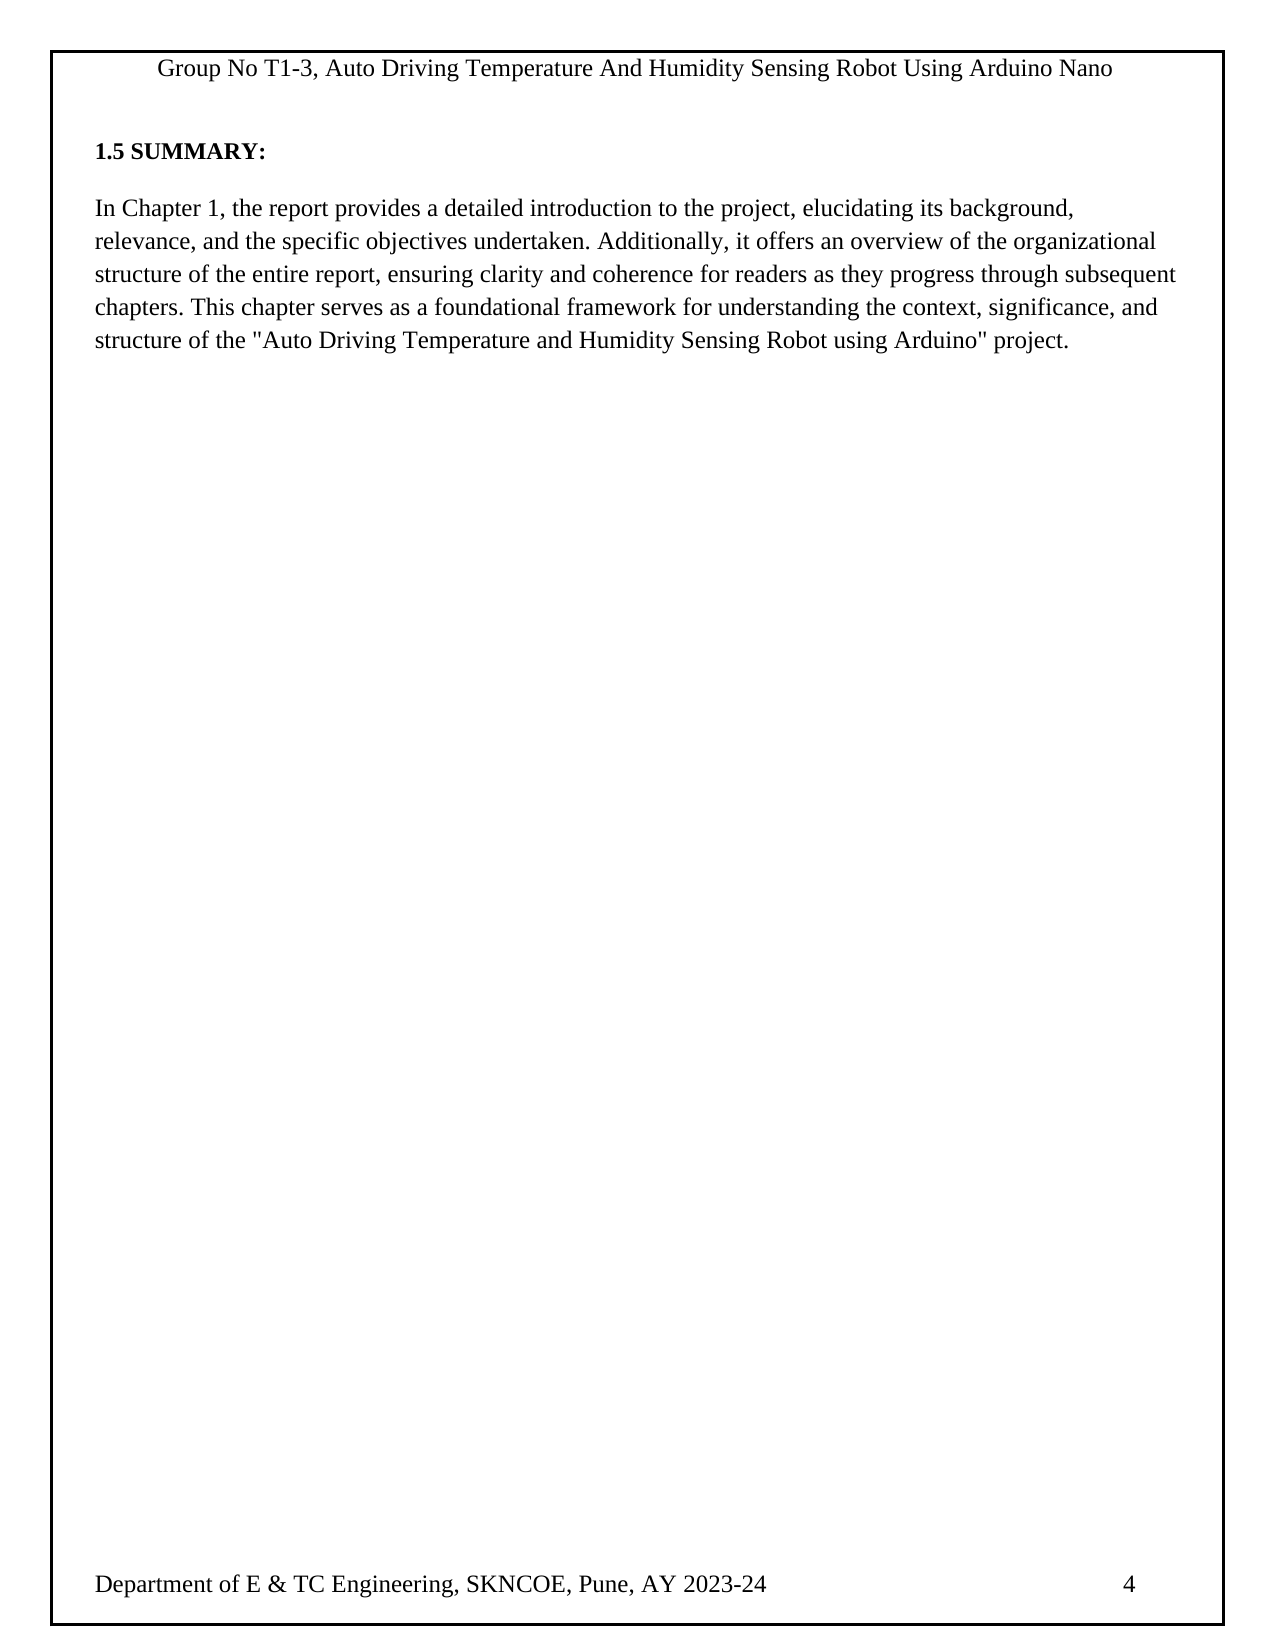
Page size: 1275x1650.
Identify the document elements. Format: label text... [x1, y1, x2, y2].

text In Chapter 1, the report provides a detailed introduction to the project, elucidating its background, relevance, and the specific objectives undertaken. Additionally, it offers an overview of the organizational structure of the entire report, ensuring clarity and coherence for readers as they progress through subsequent chapters. This chapter serves as a foundational framework for understanding the context, significance, and structure of the "Auto Driving Temperature and Humidity Sensing Robot using Arduino" project. [94, 193, 1181, 354]
text 1.5 SUMMARY: [94, 137, 1181, 165]
